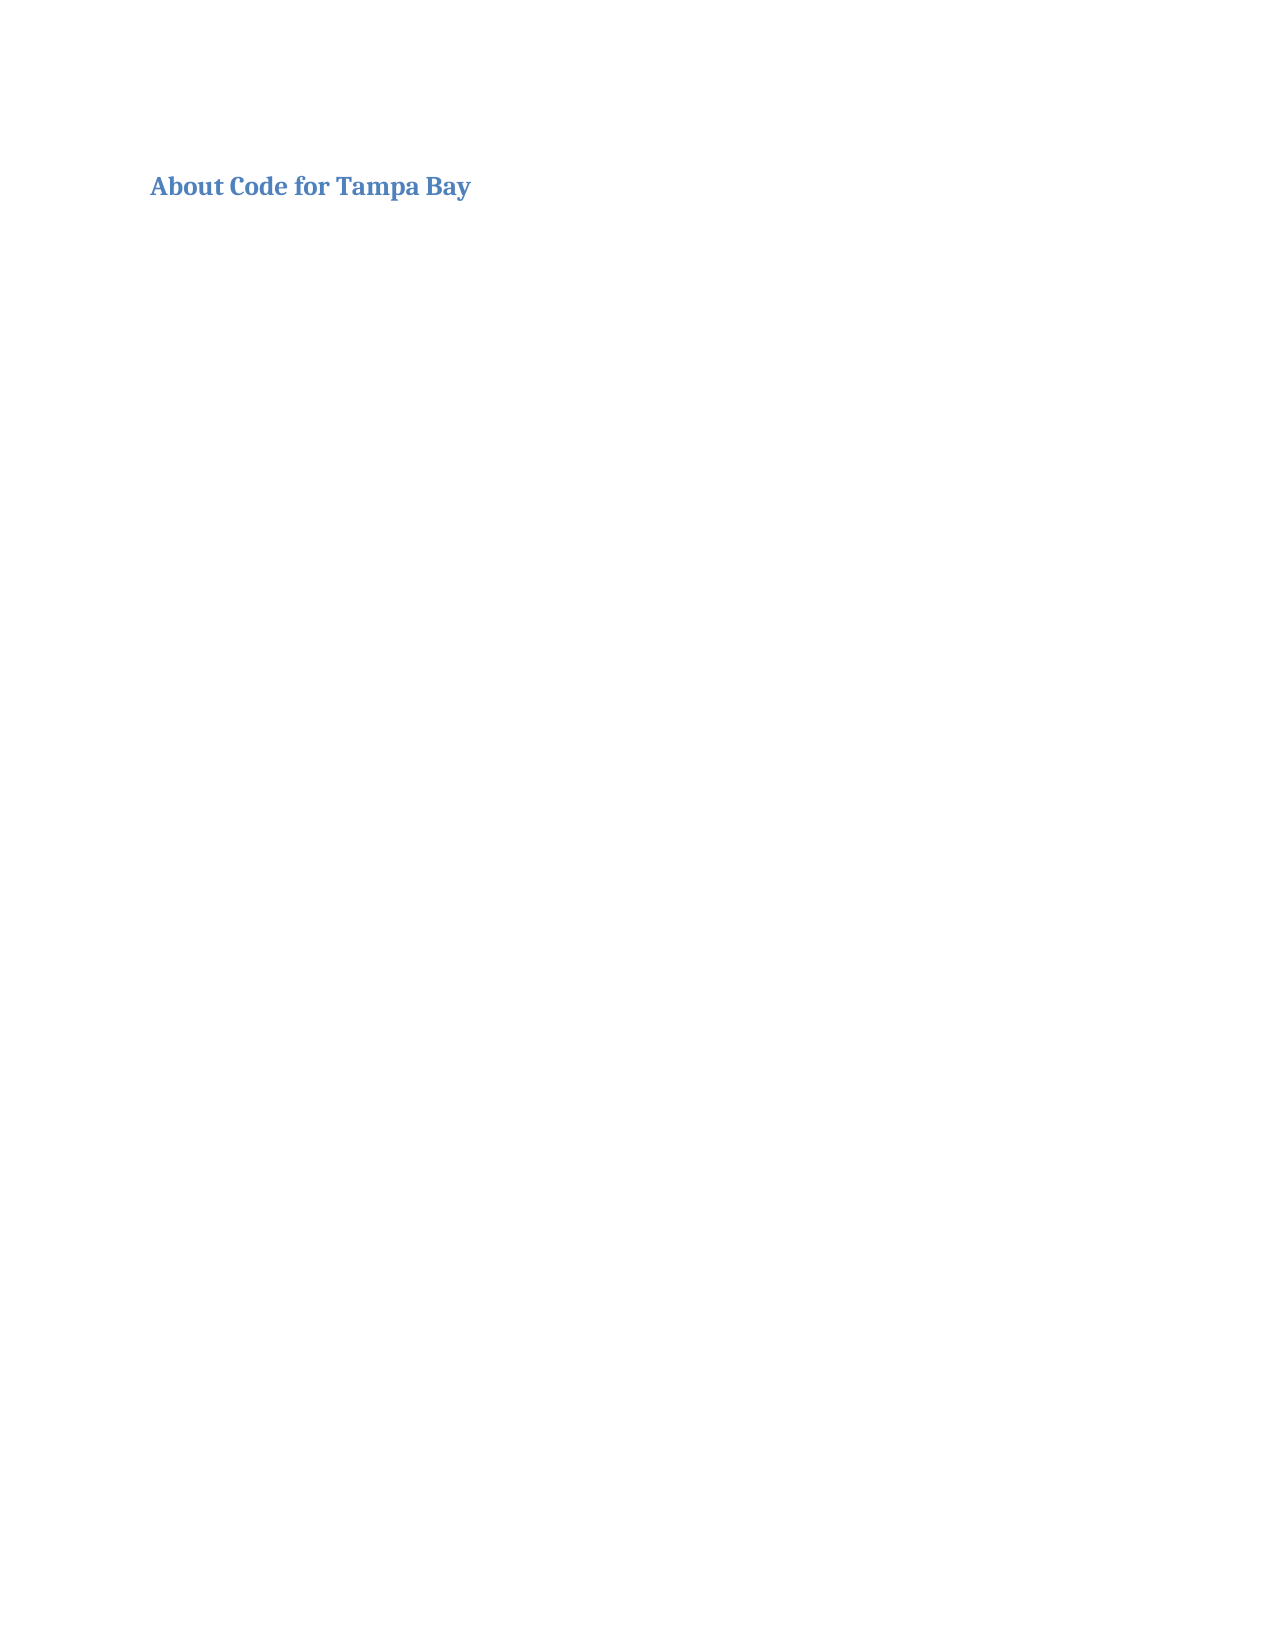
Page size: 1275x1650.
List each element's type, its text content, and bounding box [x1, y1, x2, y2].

subtitle About Code for Tampa Bay [150, 171, 1125, 202]
